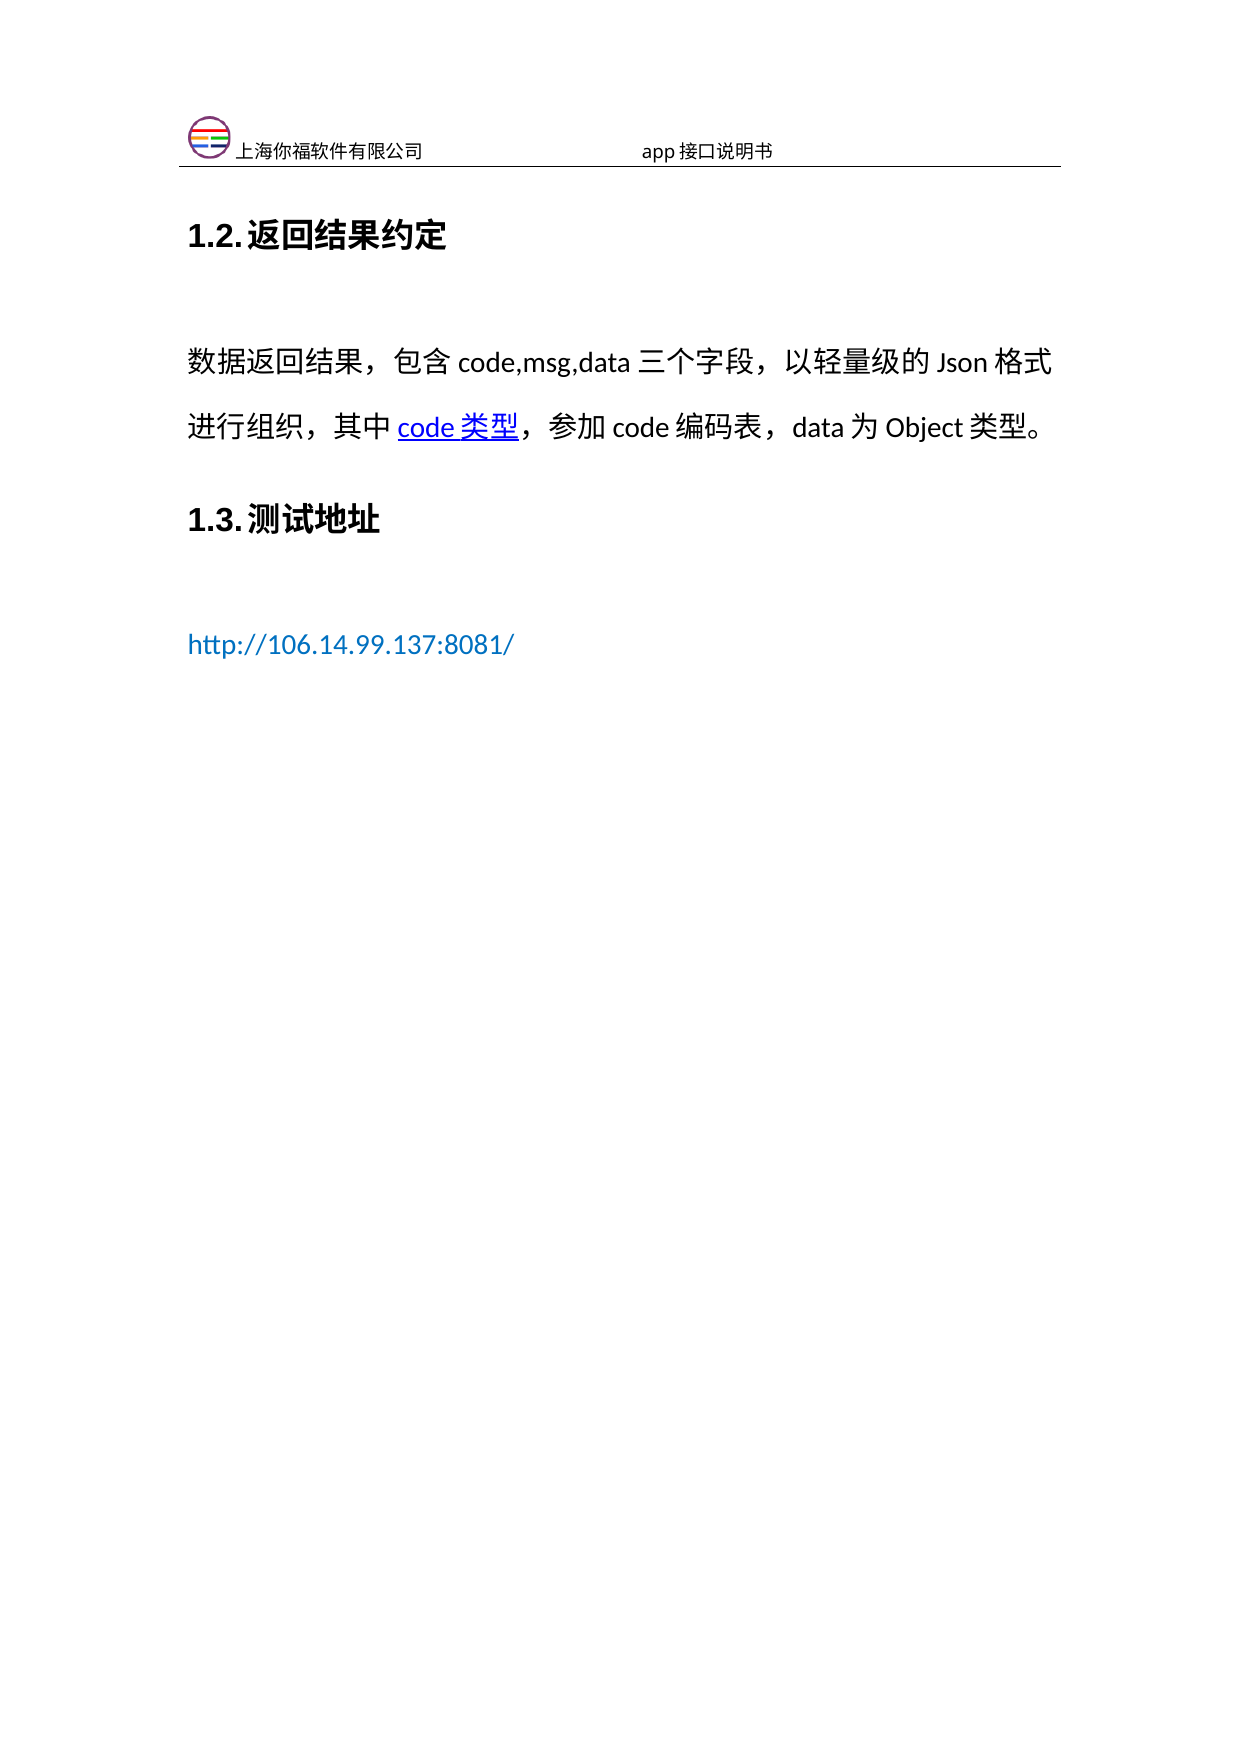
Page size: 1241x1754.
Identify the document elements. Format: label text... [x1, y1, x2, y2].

subtitle 测试地址 [187, 484, 1053, 549]
subtitle 返回结果约定 [187, 200, 1053, 265]
text 数据返回结果，包含code,msg,data三个字段，以轻量级的Json格式进行组织，其中code类型，参加code编码表，data为Object类型。 [187, 327, 1053, 457]
picture [187, 115, 231, 159]
text http://106.14.99.137:8081/ [187, 611, 1053, 676]
